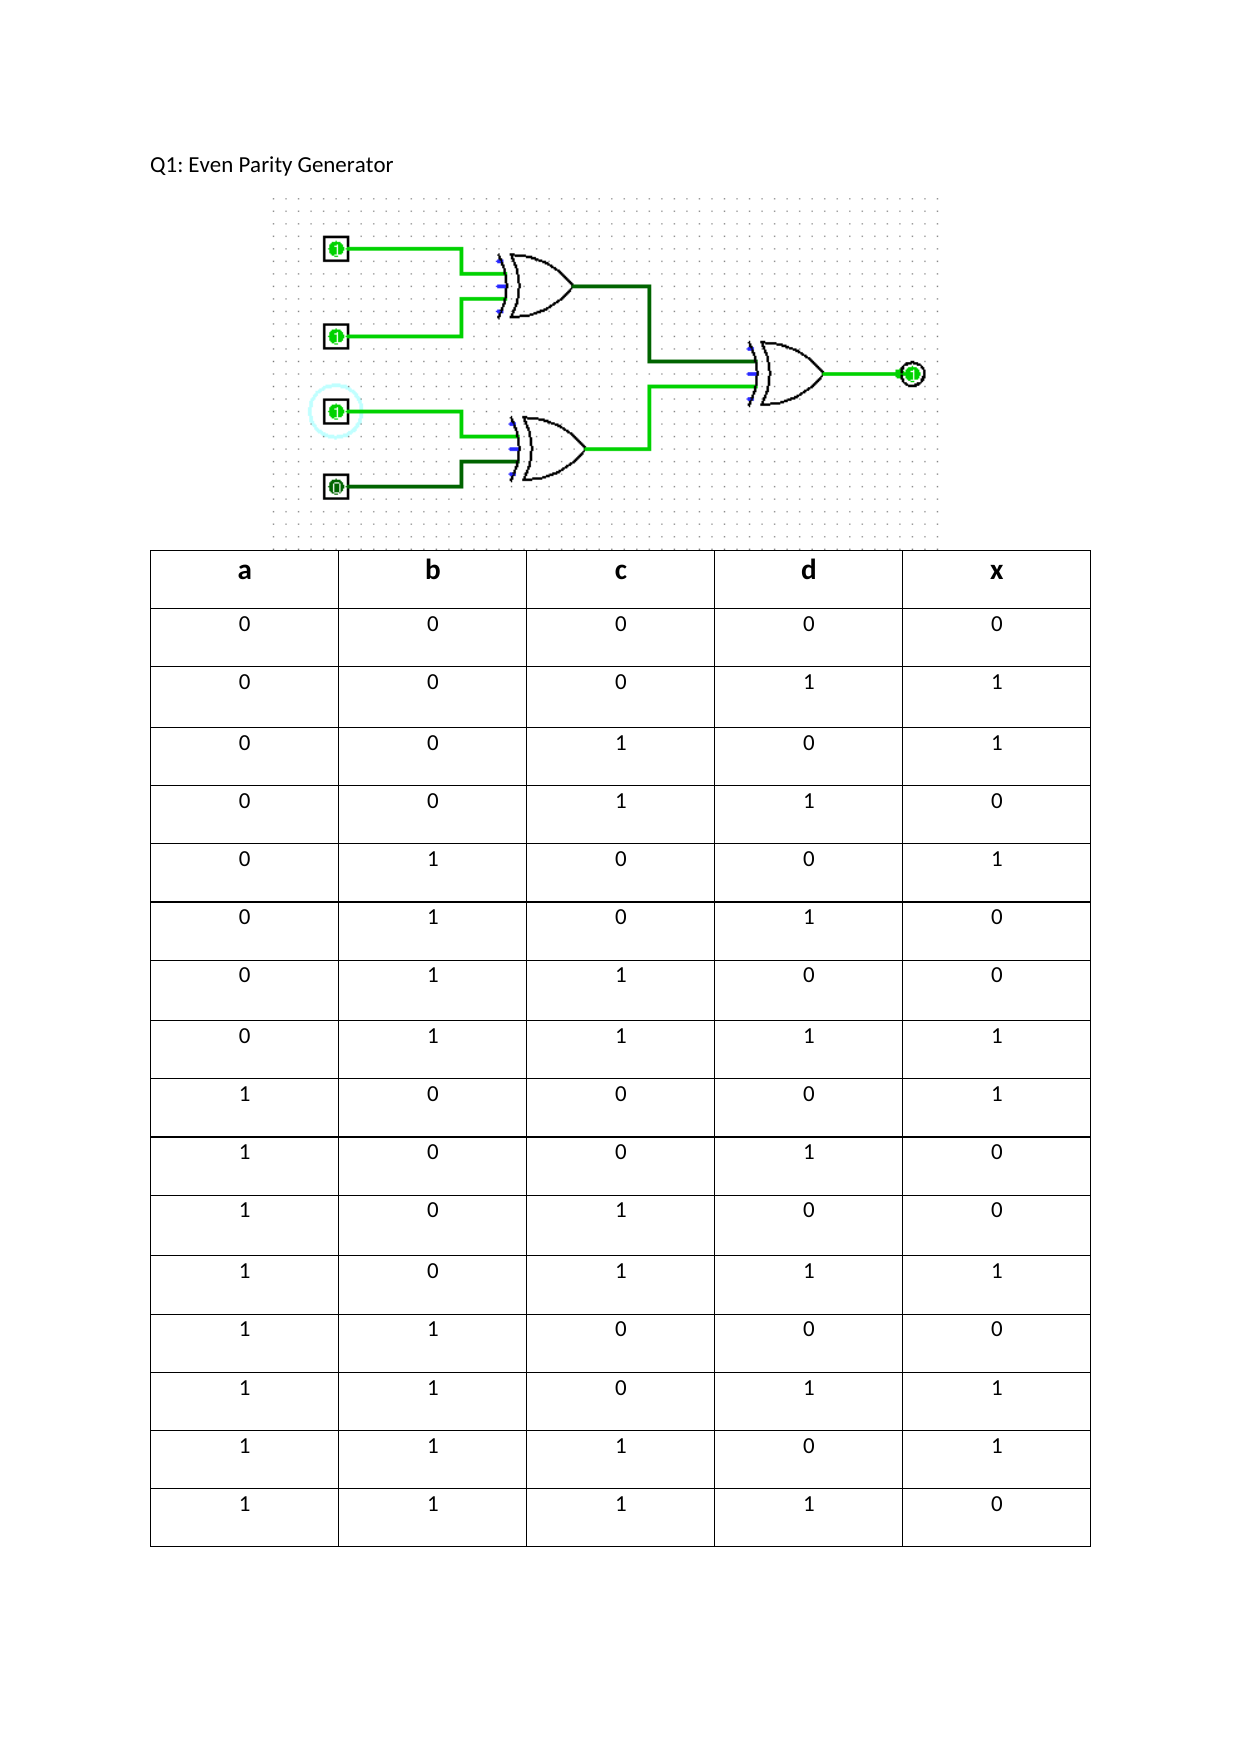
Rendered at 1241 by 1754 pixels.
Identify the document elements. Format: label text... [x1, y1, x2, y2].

table_cell 1 [151, 1256, 338, 1313]
table_cell 1 [715, 1138, 902, 1194]
table_cell 0 [527, 1079, 714, 1136]
table_cell 1 [151, 1373, 338, 1430]
table_cell 1 [151, 1431, 338, 1488]
table_cell 1 [903, 1079, 1090, 1136]
table_cell 1 [527, 961, 714, 1020]
table_cell 0 [527, 1315, 714, 1372]
table_cell 1 [715, 1489, 902, 1546]
table_cell 0 [527, 903, 714, 959]
table_cell 1 [151, 1079, 338, 1136]
table_cell 0 [903, 1489, 1090, 1546]
table_cell 1 [339, 1431, 526, 1488]
table_cell 1 [903, 1373, 1090, 1430]
table_cell 1 [527, 728, 714, 785]
table_cell 0 [339, 1256, 526, 1313]
table_header x [903, 551, 1090, 608]
table_cell 1 [527, 1256, 714, 1313]
table_cell 1 [527, 1196, 714, 1255]
table_cell 0 [715, 1315, 902, 1372]
table_cell 1 [715, 667, 902, 727]
table_cell 1 [151, 1489, 338, 1546]
table_cell 1 [903, 667, 1090, 727]
table_cell 1 [903, 844, 1090, 901]
table_cell 0 [715, 728, 902, 785]
table_cell 1 [903, 728, 1090, 785]
table_cell 0 [339, 667, 526, 727]
table_cell 0 [151, 961, 338, 1020]
picture [268, 192, 947, 550]
table_cell 1 [715, 1256, 902, 1313]
table_cell 0 [339, 1138, 526, 1194]
table_cell 0 [151, 1021, 338, 1078]
table_cell 1 [527, 786, 714, 843]
table_cell 1 [151, 1315, 338, 1372]
table_cell 0 [715, 1431, 902, 1488]
table_cell 0 [715, 844, 902, 901]
table_header c [527, 551, 714, 608]
table_cell 0 [151, 609, 338, 666]
table_cell 0 [527, 609, 714, 666]
table_cell 1 [527, 1431, 714, 1488]
text Q1: Even Parity Generator [150, 150, 1090, 178]
table_cell 1 [903, 1021, 1090, 1078]
table_cell 0 [715, 1079, 902, 1136]
table_cell 0 [903, 903, 1090, 959]
table_cell 1 [715, 786, 902, 843]
table_cell 1 [715, 903, 902, 959]
table_cell 0 [339, 609, 526, 666]
table_cell 0 [903, 961, 1090, 1020]
table_header a [151, 551, 338, 608]
table_cell 0 [151, 728, 338, 785]
table_cell 0 [715, 1196, 902, 1255]
table_cell 0 [903, 1196, 1090, 1255]
table_cell 0 [527, 844, 714, 901]
table_cell 0 [151, 844, 338, 901]
table_header d [715, 551, 902, 608]
table_cell 0 [151, 786, 338, 843]
table_cell 1 [339, 903, 526, 959]
table_cell 1 [339, 844, 526, 901]
table_cell 0 [527, 1373, 714, 1430]
table_cell 0 [903, 1315, 1090, 1372]
table_cell 1 [151, 1196, 338, 1255]
table_cell 1 [339, 1021, 526, 1078]
table_cell 0 [339, 728, 526, 785]
table_cell 0 [151, 903, 338, 959]
table_cell 1 [715, 1373, 902, 1430]
table_cell 1 [903, 1431, 1090, 1488]
table_cell 0 [903, 1138, 1090, 1194]
table_cell 0 [151, 667, 338, 727]
table_cell 1 [339, 1315, 526, 1372]
table_cell 1 [903, 1256, 1090, 1313]
table_cell 0 [715, 961, 902, 1020]
table_cell 1 [339, 961, 526, 1020]
table_header b [339, 551, 526, 608]
table_cell 0 [903, 609, 1090, 666]
table_cell 0 [339, 786, 526, 843]
table_cell 0 [339, 1196, 526, 1255]
table_cell 0 [527, 1138, 714, 1194]
table_cell 0 [715, 609, 902, 666]
table_cell 1 [527, 1489, 714, 1546]
table_cell 1 [715, 1021, 902, 1078]
table_cell 0 [527, 667, 714, 727]
table_cell 0 [903, 786, 1090, 843]
table_cell 1 [339, 1373, 526, 1430]
table_cell 1 [151, 1138, 338, 1194]
table_cell 1 [339, 1489, 526, 1546]
table_cell 0 [339, 1079, 526, 1136]
table_cell 1 [527, 1021, 714, 1078]
